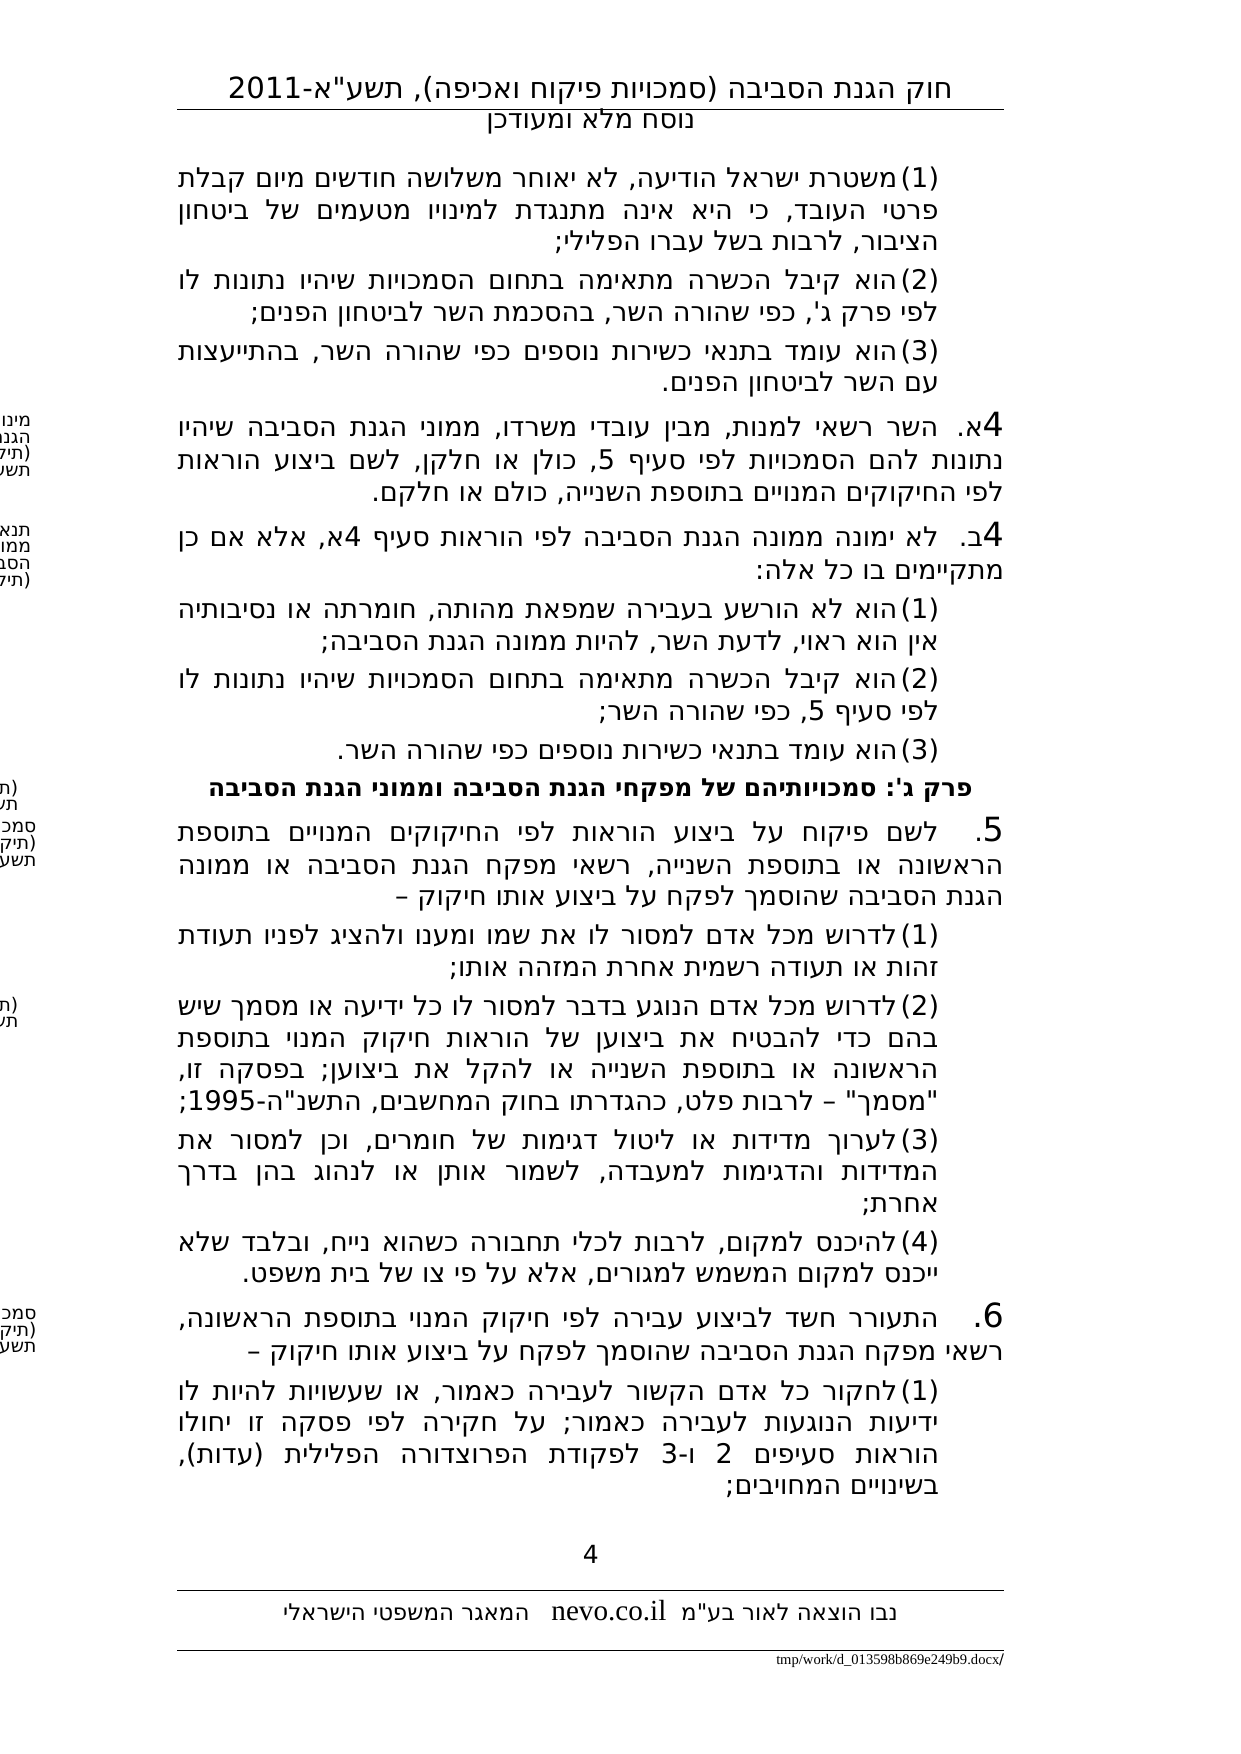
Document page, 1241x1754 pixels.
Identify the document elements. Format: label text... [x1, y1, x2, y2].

text 4ב. לא ימונה ממונה הגנת הסביבה לפי הוראות סעיף 4א, אלא אם כן מתקיימים בו כל אלה: [177, 515, 1004, 586]
text 6. התעורר חשד לביצוע עבירה לפי חיקוק המנוי בתוספת הראשונה, רשאי מפקח הגנת הסביבה שהוסמך לפקח על ביצוע אותו חיקוק – [177, 1297, 1004, 1367]
text (1) לחקור כל אדם הקשור לעבירה כאמור, או שעשויות להיות לו ידיעות הנוגעות לעבירה כאמור; על חקירה לפי פסקה זו יחולו הוראות סעיפים 2 ו-3 לפקודת הפרוצדורה הפלילית (עדות), בשינויים המחויבים; [177, 1375, 939, 1501]
text (3) הוא עומד בתנאי כשירות נוספים כפי שהורה השר. [177, 734, 939, 766]
text פרק ג': סמכויותיהם של מפקחי הגנת הסביבה וממוני הגנת הסביבה [177, 773, 1004, 803]
text (3) הוא עומד בתנאי כשירות נוספים כפי שהורה השר, בהתייעצות עם השר לביטחון הפנים. [177, 335, 939, 398]
text 4א. השר רשאי למנות, מבין עובדי משרדו, ממוני הגנת הסביבה שיהיו נתונות להם הסמכויות לפי סעיף 5, כולן או חלקן, לשם ביצוע הוראות לפי החיקוקים המנויים בתוספת השנייה, כולם או חלקם. [177, 406, 1004, 508]
text (3) לערוך מדידות או ליטול דגימות של חומרים, וכן למסור את המדידות והדגימות למעבדה, לשמור אותן או לנהוג בהן בדרך אחרת; [177, 1124, 939, 1219]
text (1) הוא לא הורשע בעבירה שמפאת מהותה, חומרתה או נסיבותיה אין הוא ראוי, לדעת השר, להיות ממונה הגנת הסביבה; [177, 593, 939, 656]
text (1) משטרת ישראל הודיעה, לא יאוחר משלושה חודשים מיום קבלת פרטי העובד, כי היא אינה מתנגדת למינויו מטעמים של ביטחון הציבור, לרבות בשל עברו הפלילי; [177, 162, 939, 257]
text 5. לשם פיקוח על ביצוע הוראות לפי החיקוקים המנויים בתוספת הראשונה או בתוספת השנייה, רשאי מפקח הגנת הסביבה או ממונה הגנת הסביבה שהוסמך לפקח על ביצוע אותו חיקוק – [177, 810, 1004, 912]
text (2) הוא קיבל הכשרה מתאימה בתחום הסמכויות שיהיו נתונות לו לפי סעיף 5, כפי שהורה השר; [177, 664, 939, 727]
text (1) לדרוש מכל אדם למסור לו את שמו ומענו ולהציג לפניו תעודת זהות או תעודה רשמית אחרת המזהה אותו; [177, 920, 939, 983]
text (2) לדרוש מכל אדם הנוגע בדבר למסור לו כל ידיעה או מסמך שיש בהם כדי להבטיח את ביצוען של הוראות חיקוק המנוי בתוספת הראשונה או בתוספת השנייה או להקל את ביצוען; בפסקה זו, "מסמך" – לרבות פלט, כהגדרתו בחוק המחשבים, התשנ"ה-1995; [177, 990, 939, 1117]
text (4) להיכנס למקום, לרבות לכלי תחבורה כשהוא נייח, ובלבד שלא ייכנס למקום המשמש למגורים, אלא על פי צו של בית משפט. [177, 1226, 939, 1289]
text (2) הוא קיבל הכשרה מתאימה בתחום הסמכויות שיהיו נתונות לו לפי פרק ג', כפי שהורה השר, בהסכמת השר לביטחון הפנים; [177, 264, 939, 328]
